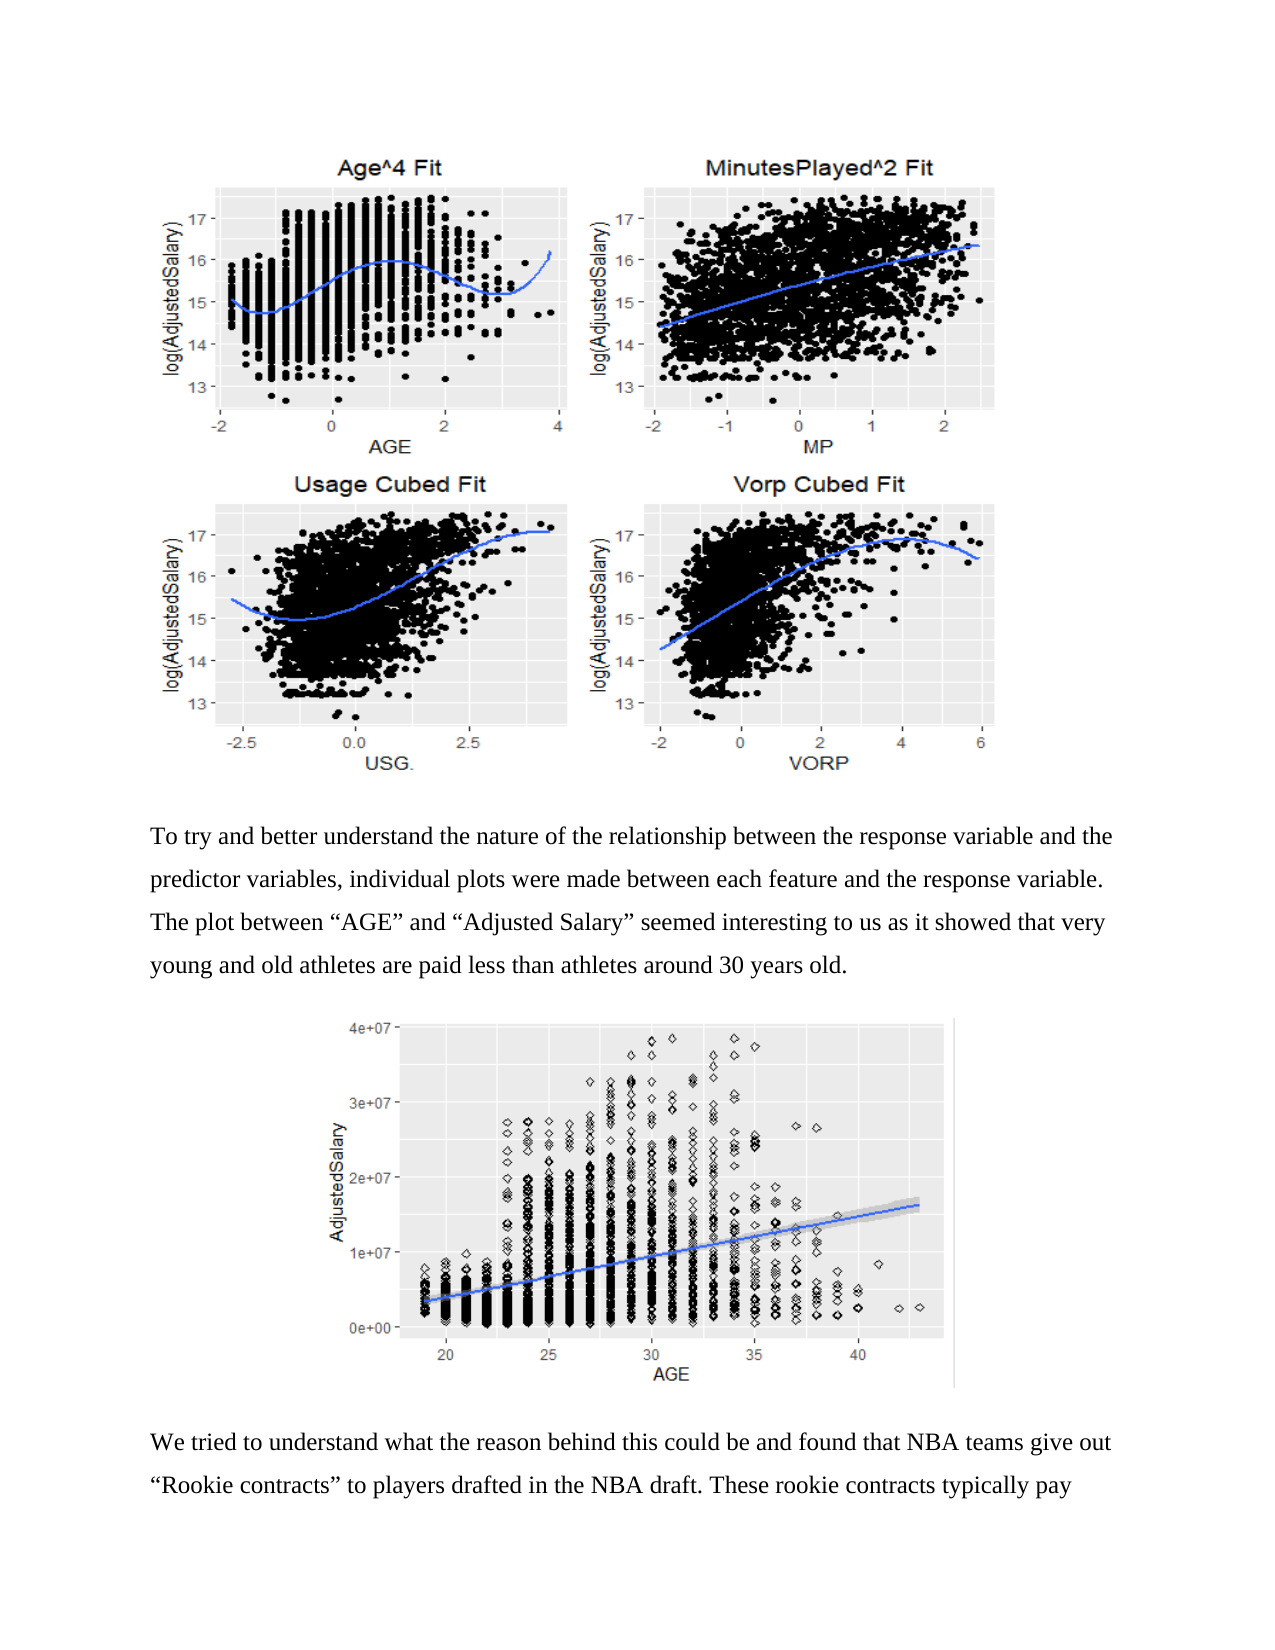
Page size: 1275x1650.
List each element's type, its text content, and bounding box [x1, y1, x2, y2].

picture [320, 1018, 955, 1388]
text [150, 1427, 1125, 1499]
picture [150, 150, 1006, 782]
text To try and better understand the nature of the relationship between the response variable and the predictor variables, individual plots were made between each feature and the response variable. The plot between “AGE” and “Adjusted Salary” seemed interesting to us as it showed that very young and old athletes are paid less than athletes around 30 years old. [150, 821, 1125, 979]
